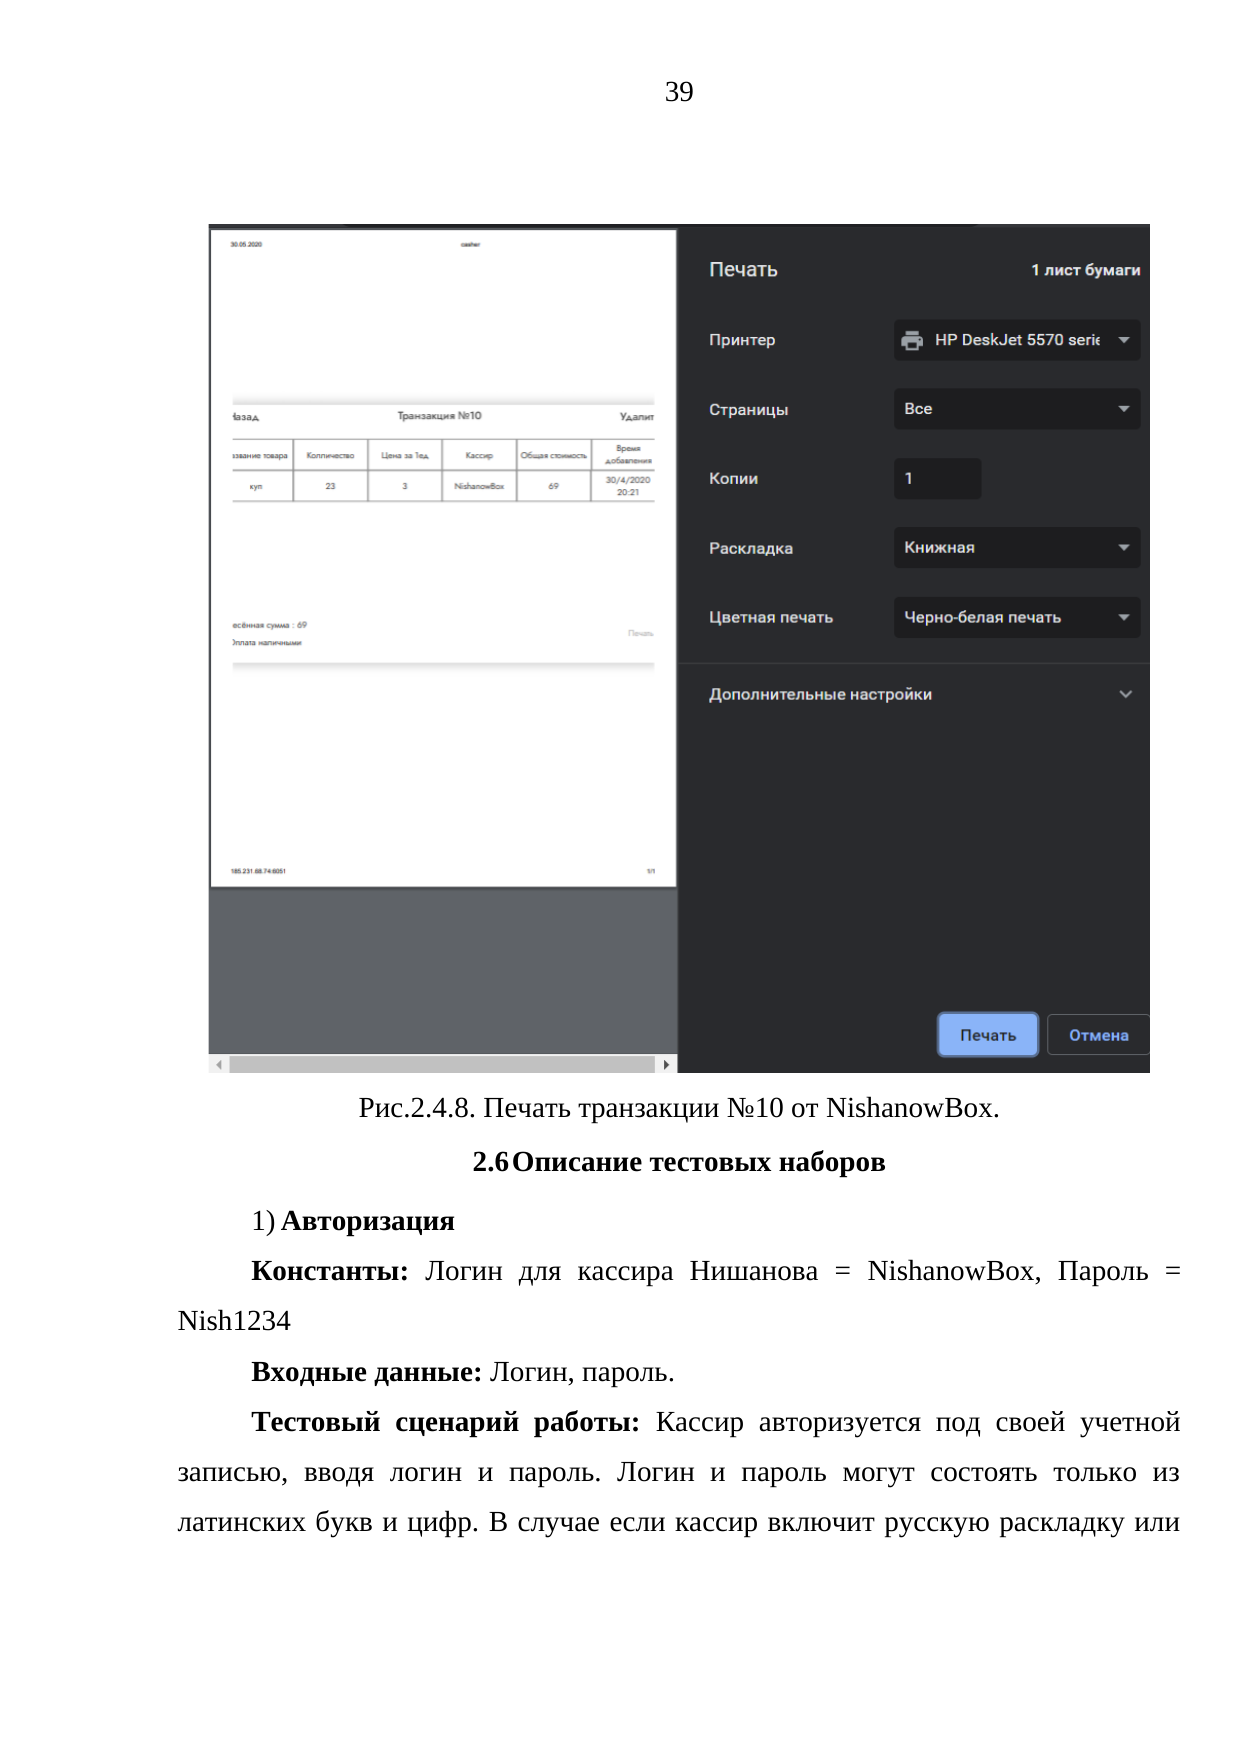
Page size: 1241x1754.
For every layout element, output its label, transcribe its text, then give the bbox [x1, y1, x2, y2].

list Авторизация [177, 1203, 1181, 1236]
picture [208, 224, 1150, 1073]
subtitle Описание тестовых наборов [177, 1144, 1181, 1178]
list Константы: Логин для кассира Нишанова = NishanowBox, Пароль = Nish1234 [177, 1253, 1181, 1337]
text Рис.2.4.8. Печать транзакции №10 от NishanowBox. [177, 1090, 1181, 1123]
list Входные данные: Логин, пароль. [177, 1354, 1181, 1387]
